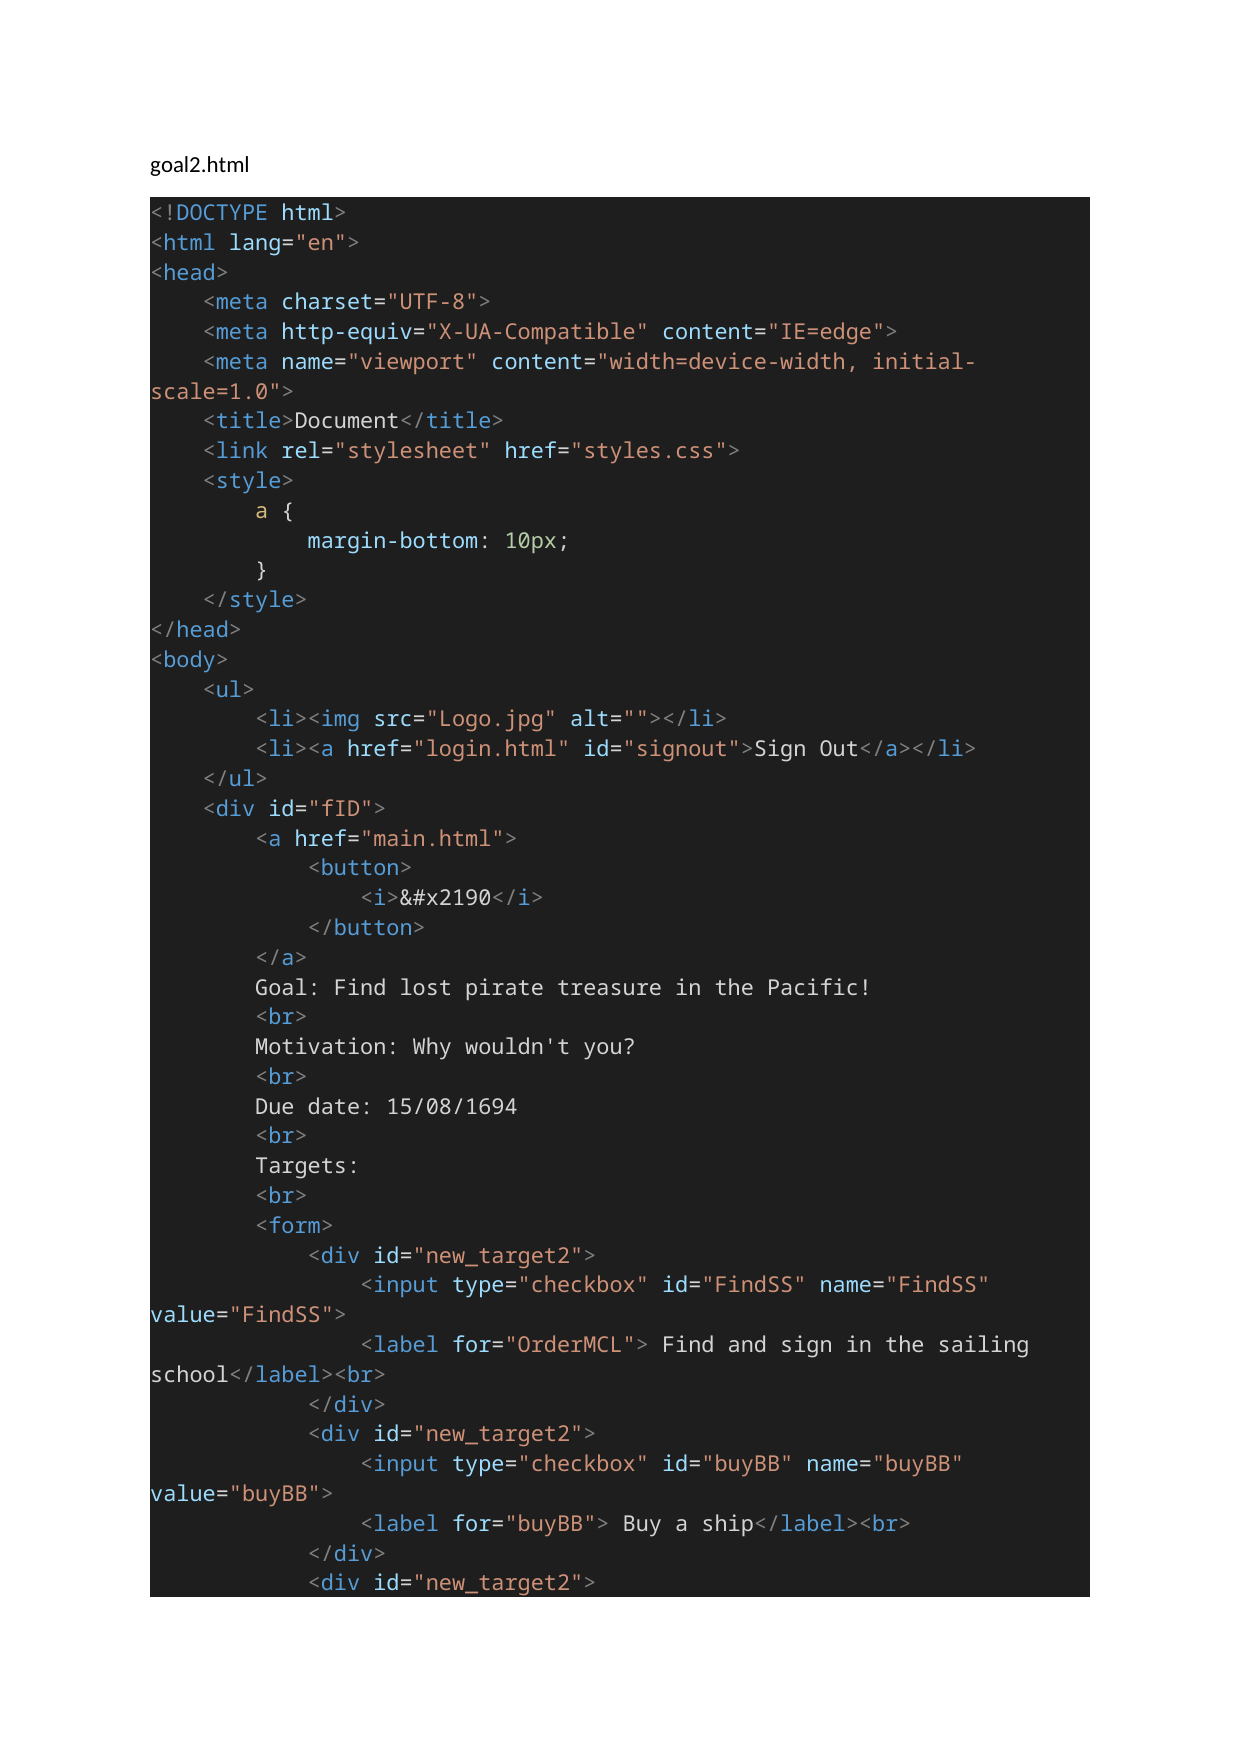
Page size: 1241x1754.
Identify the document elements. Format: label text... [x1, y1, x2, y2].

text <a href="main.html"> [150, 822, 1090, 852]
text <label for="OrderMCL"> Find and sign in the sailing school</label><br> [150, 1329, 1090, 1388]
text goal2.html [150, 150, 1090, 178]
text <style> [150, 465, 1090, 495]
text <label for="buyBB"> Buy a ship</label><br> [150, 1508, 1090, 1537]
text <body> [150, 644, 1090, 673]
text Due date: 15/08/1694 [150, 1091, 1090, 1120]
text <li><img src="Logo.jpg" alt=""></li> [150, 703, 1090, 733]
text Motivation: Why wouldn't you? [150, 1031, 1090, 1061]
text Goal: Find lost pirate treasure in the Pacific! [150, 971, 1090, 1001]
text </head> [150, 614, 1090, 644]
text </div> [150, 1537, 1090, 1567]
text <head> [150, 256, 1090, 286]
text <input type="checkbox" id="FindSS" name="FindSS" value="FindSS"> [150, 1269, 1090, 1329]
text <input type="checkbox" id="buyBB" name="buyBB" value="buyBB"> [150, 1448, 1090, 1508]
text <br> [150, 1001, 1090, 1031]
text <meta http-equiv="X-UA-Compatible" content="IE=edge"> [150, 316, 1090, 346]
text <div id="fID"> [150, 793, 1090, 822]
text <button> [150, 852, 1090, 882]
text <div id="new_target2"> [150, 1567, 1090, 1597]
text <div id="new_target2"> [150, 1239, 1090, 1269]
text </a> [150, 942, 1090, 971]
text <i>&#x2190</i> [150, 882, 1090, 912]
text <br> [150, 1120, 1090, 1150]
text <link rel="stylesheet" href="styles.css"> [150, 435, 1090, 465]
text <div id="new_target2"> [150, 1418, 1090, 1448]
text Targets: [150, 1150, 1090, 1180]
text </div> [150, 1388, 1090, 1418]
text </ul> [150, 763, 1090, 793]
text <html lang="en"> [150, 227, 1090, 256]
text </button> [150, 912, 1090, 942]
text <form> [150, 1210, 1090, 1239]
text </style> [150, 584, 1090, 614]
text <meta charset="UTF-8"> [150, 286, 1090, 316]
text <li><a href="login.html" id="signout">Sign Out</a></li> [150, 733, 1090, 763]
text <title>Document</title> [150, 405, 1090, 435]
text margin-bottom: 10px; [150, 524, 1090, 554]
text <meta name="viewport" content="width=device-width, initial-scale=1.0"> [150, 346, 1090, 405]
text <br> [150, 1180, 1090, 1210]
text } [150, 554, 1090, 584]
text a { [150, 495, 1090, 524]
text <br> [150, 1061, 1090, 1091]
text <ul> [150, 673, 1090, 703]
text <!DOCTYPE html> [150, 197, 1090, 227]
